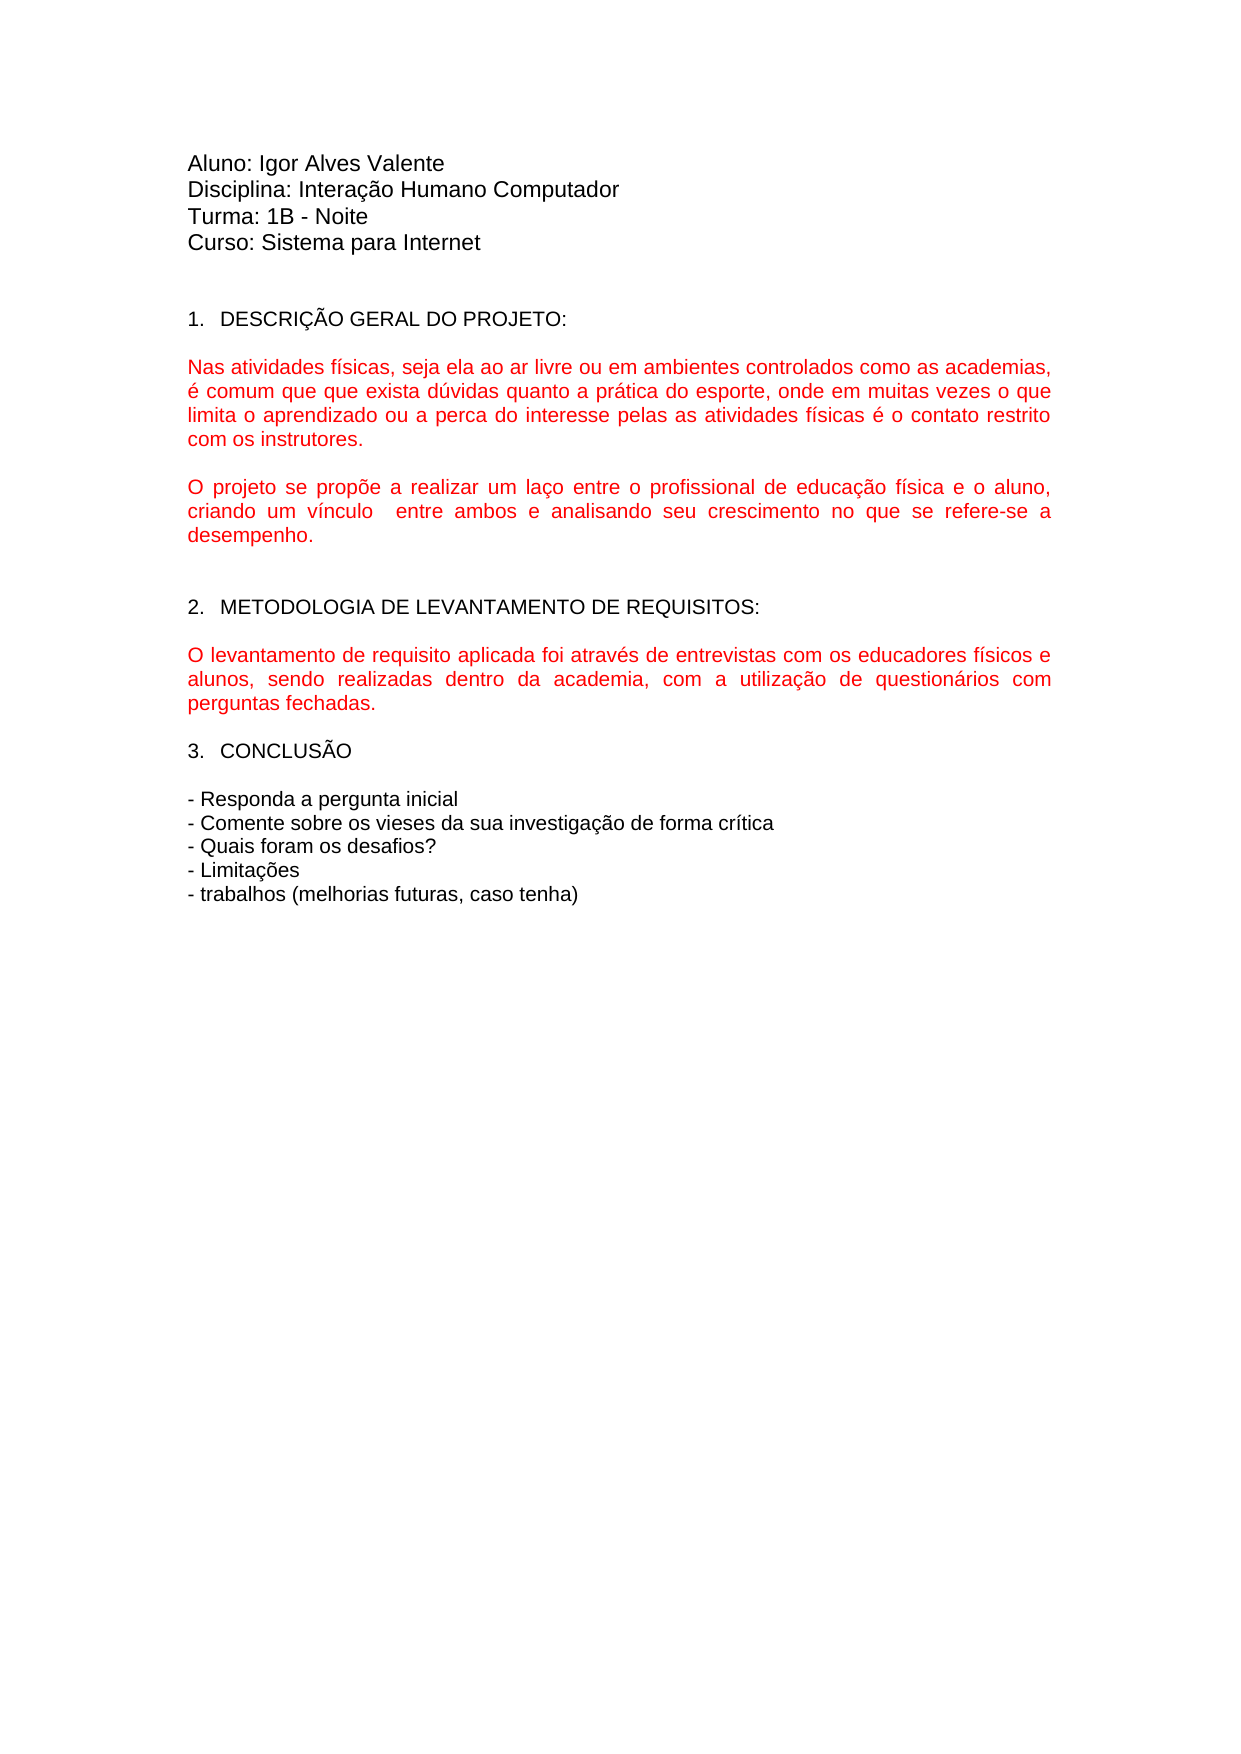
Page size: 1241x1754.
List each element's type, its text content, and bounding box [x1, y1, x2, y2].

text - trabalhos (melhorias futuras, caso tenha) [187, 882, 1053, 906]
text Curso: Sistema para Internet [187, 229, 1053, 255]
list METODOLOGIA DE LEVANTAMENTO DE REQUISITOS: [187, 595, 1053, 619]
text - Comente sobre os vieses da sua investigação de forma crítica [187, 810, 1053, 834]
text Turma: 1B - Noite [187, 203, 1053, 229]
text - Quais foram os desafios? [187, 834, 1053, 858]
text Aluno: Igor Alves Valente [187, 150, 1053, 176]
text Nas atividades físicas, seja ela ao ar livre ou em ambientes controlados como as academias, é comum que que exista dúvidas quanto a prática do esporte, onde em muitas vezes o que limita o aprendizado ou a perca do interesse pelas as atividades físicas é o contato restrito com os instrutores. [187, 355, 1053, 451]
text Disciplina: Interação Humano Computador [187, 176, 1053, 203]
list CONCLUSÃO [187, 738, 1053, 762]
text O levantamento de requisito aplicada foi através de entrevistas com os educadores físicos e alunos, sendo realizadas dentro da academia, com a utilização de questionários com perguntas fechadas. [187, 643, 1053, 714]
text - Limitações [187, 858, 1053, 882]
text O projeto se propõe a realizar um laço entre o profissional de educação física e o aluno, criando um vínculo entre ambos e analisando seu crescimento no que se refere-se a desempenho. [187, 475, 1053, 547]
list DESCRIÇÃO GERAL DO PROJETO: [187, 307, 1053, 331]
text - Responda a pergunta inicial [187, 786, 1053, 810]
